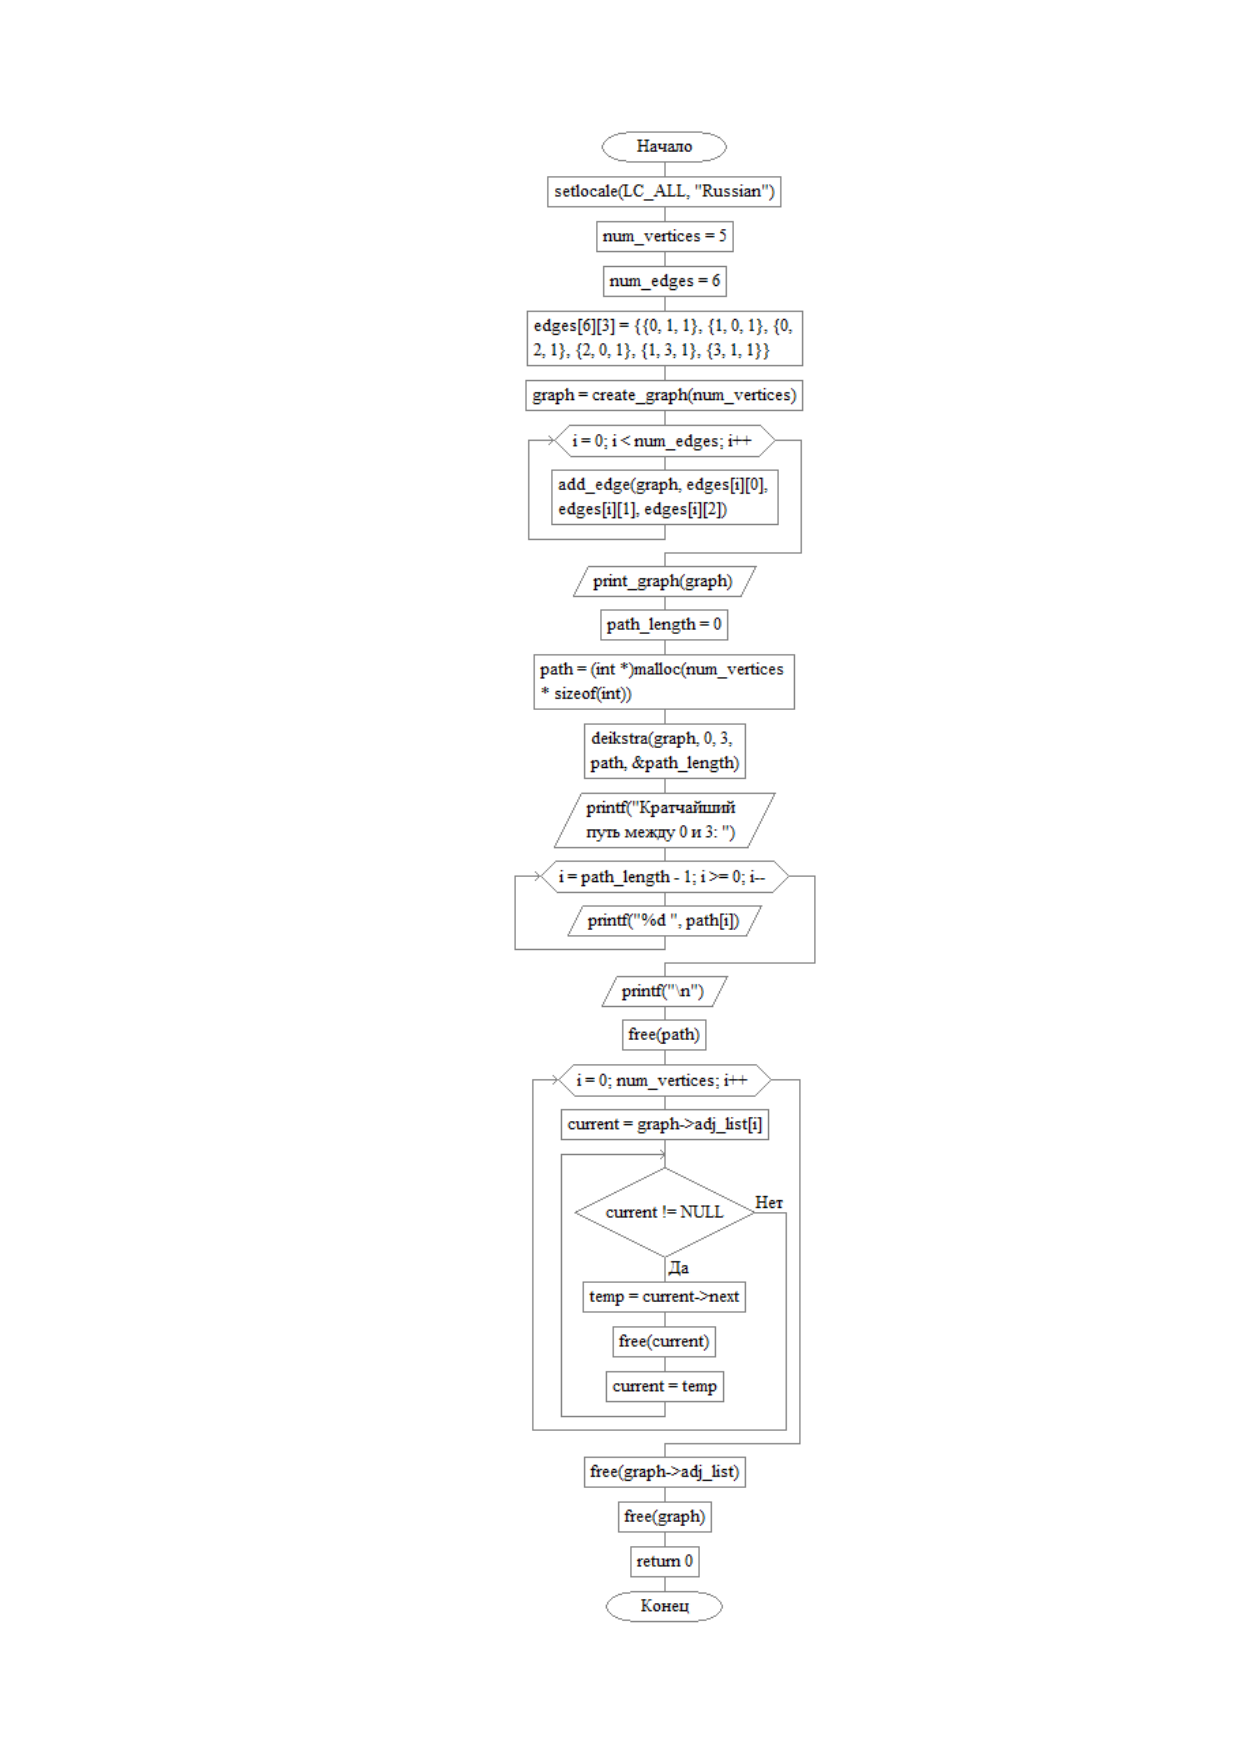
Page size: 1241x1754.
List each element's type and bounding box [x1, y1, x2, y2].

picture [501, 118, 828, 1636]
